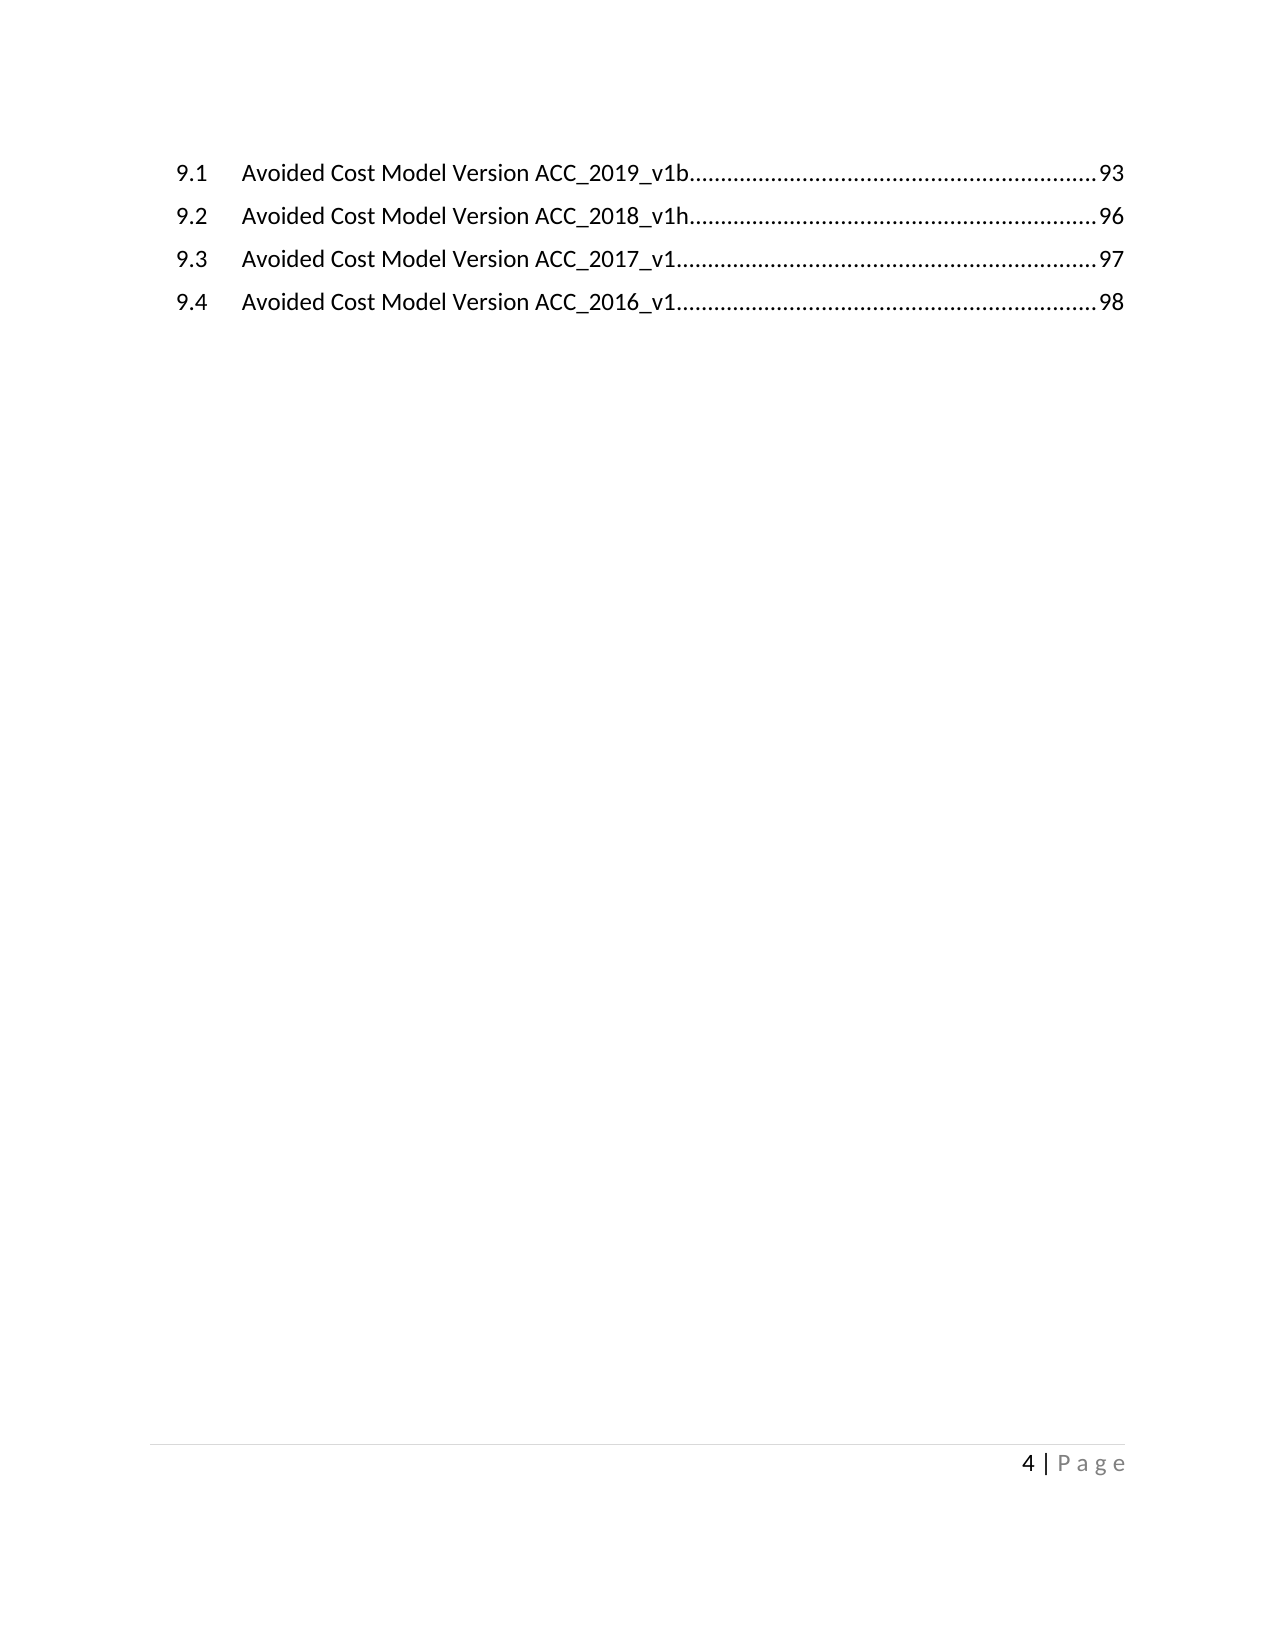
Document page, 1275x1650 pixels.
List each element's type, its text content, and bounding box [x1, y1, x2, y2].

text 9.4 Avoided Cost Model Version ACC_2016_v1 98 [176, 286, 1125, 317]
text 9.1 Avoided Cost Model Version ACC_2019_v1b 93 [176, 157, 1125, 188]
text 9.3 Avoided Cost Model Version ACC_2017_v1 97 [176, 243, 1125, 274]
text 9.2 Avoided Cost Model Version ACC_2018_v1h 96 [176, 200, 1125, 231]
